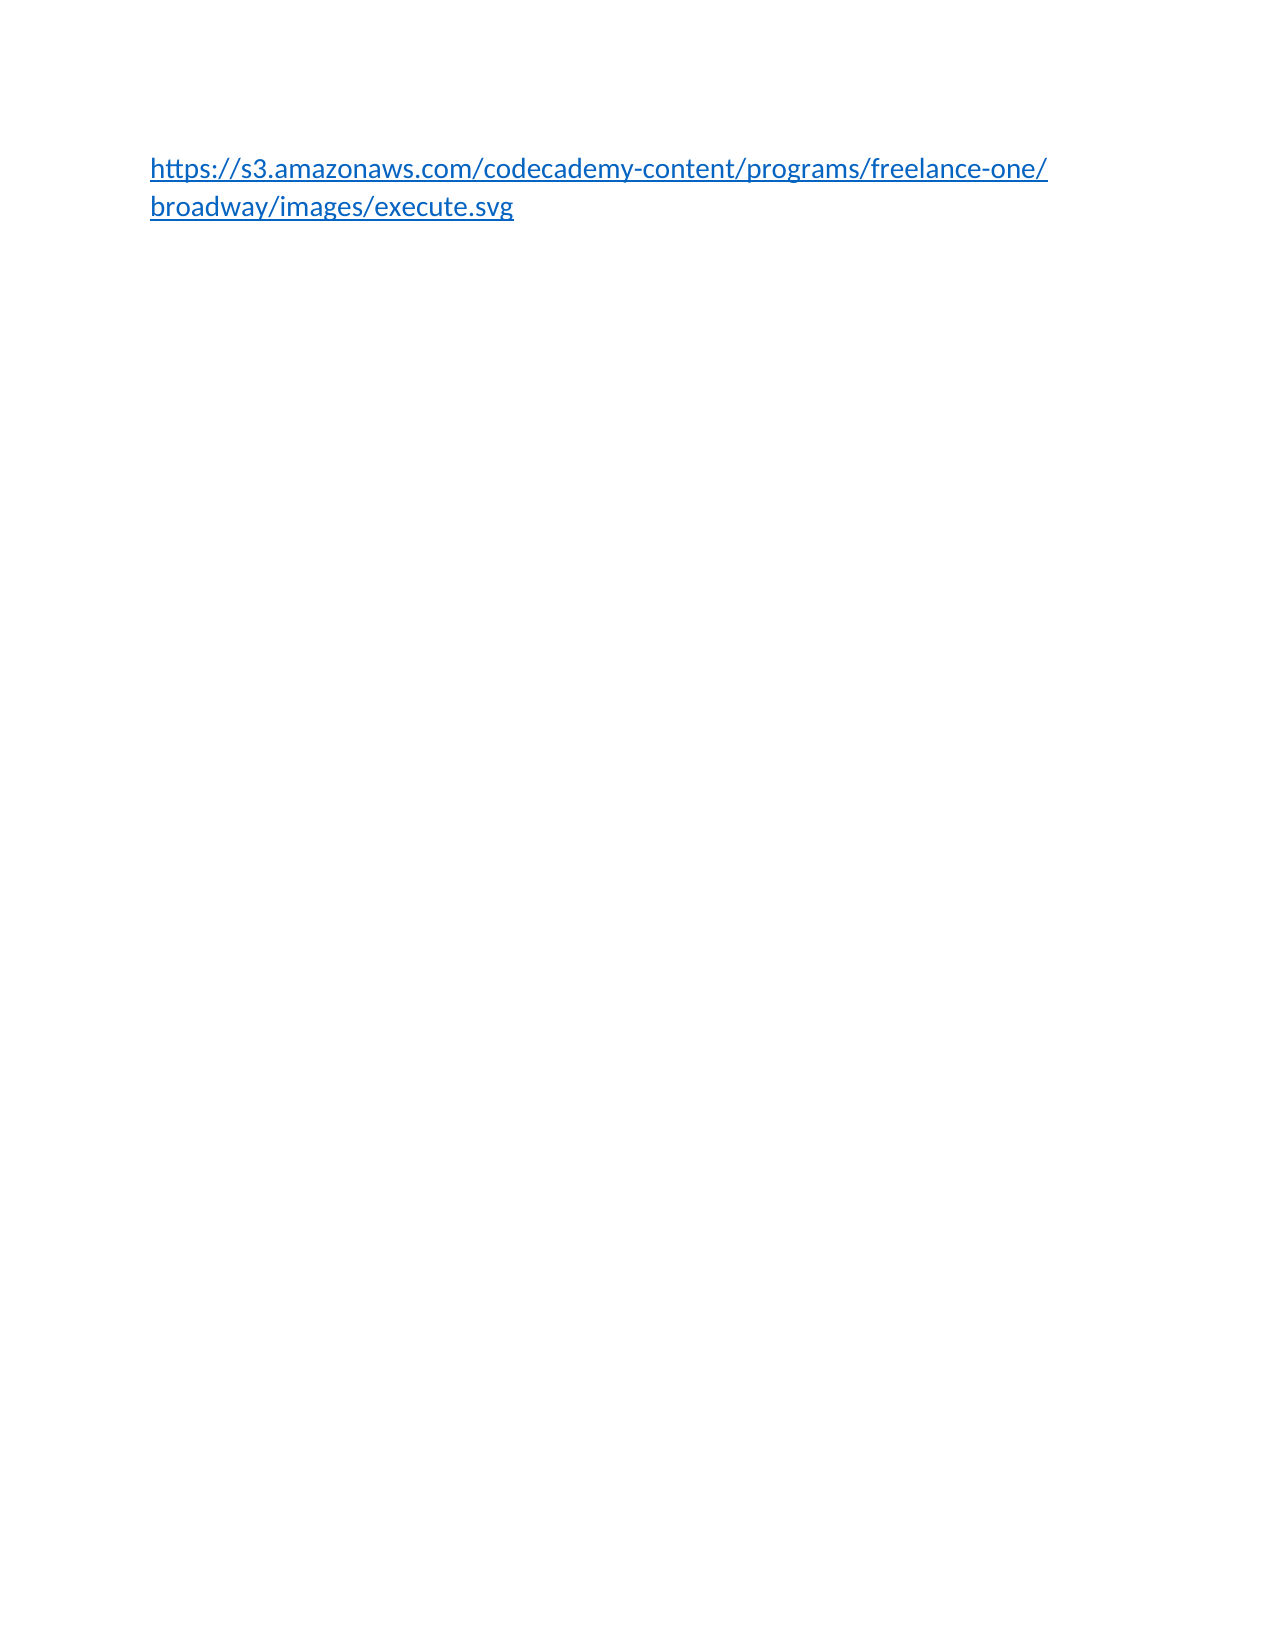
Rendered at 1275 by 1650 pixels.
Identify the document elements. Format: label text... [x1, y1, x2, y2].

text https://s3.amazonaws.com/codecademy-content/programs/freelance-one/broadway/images/execute.svg [150, 150, 1125, 224]
